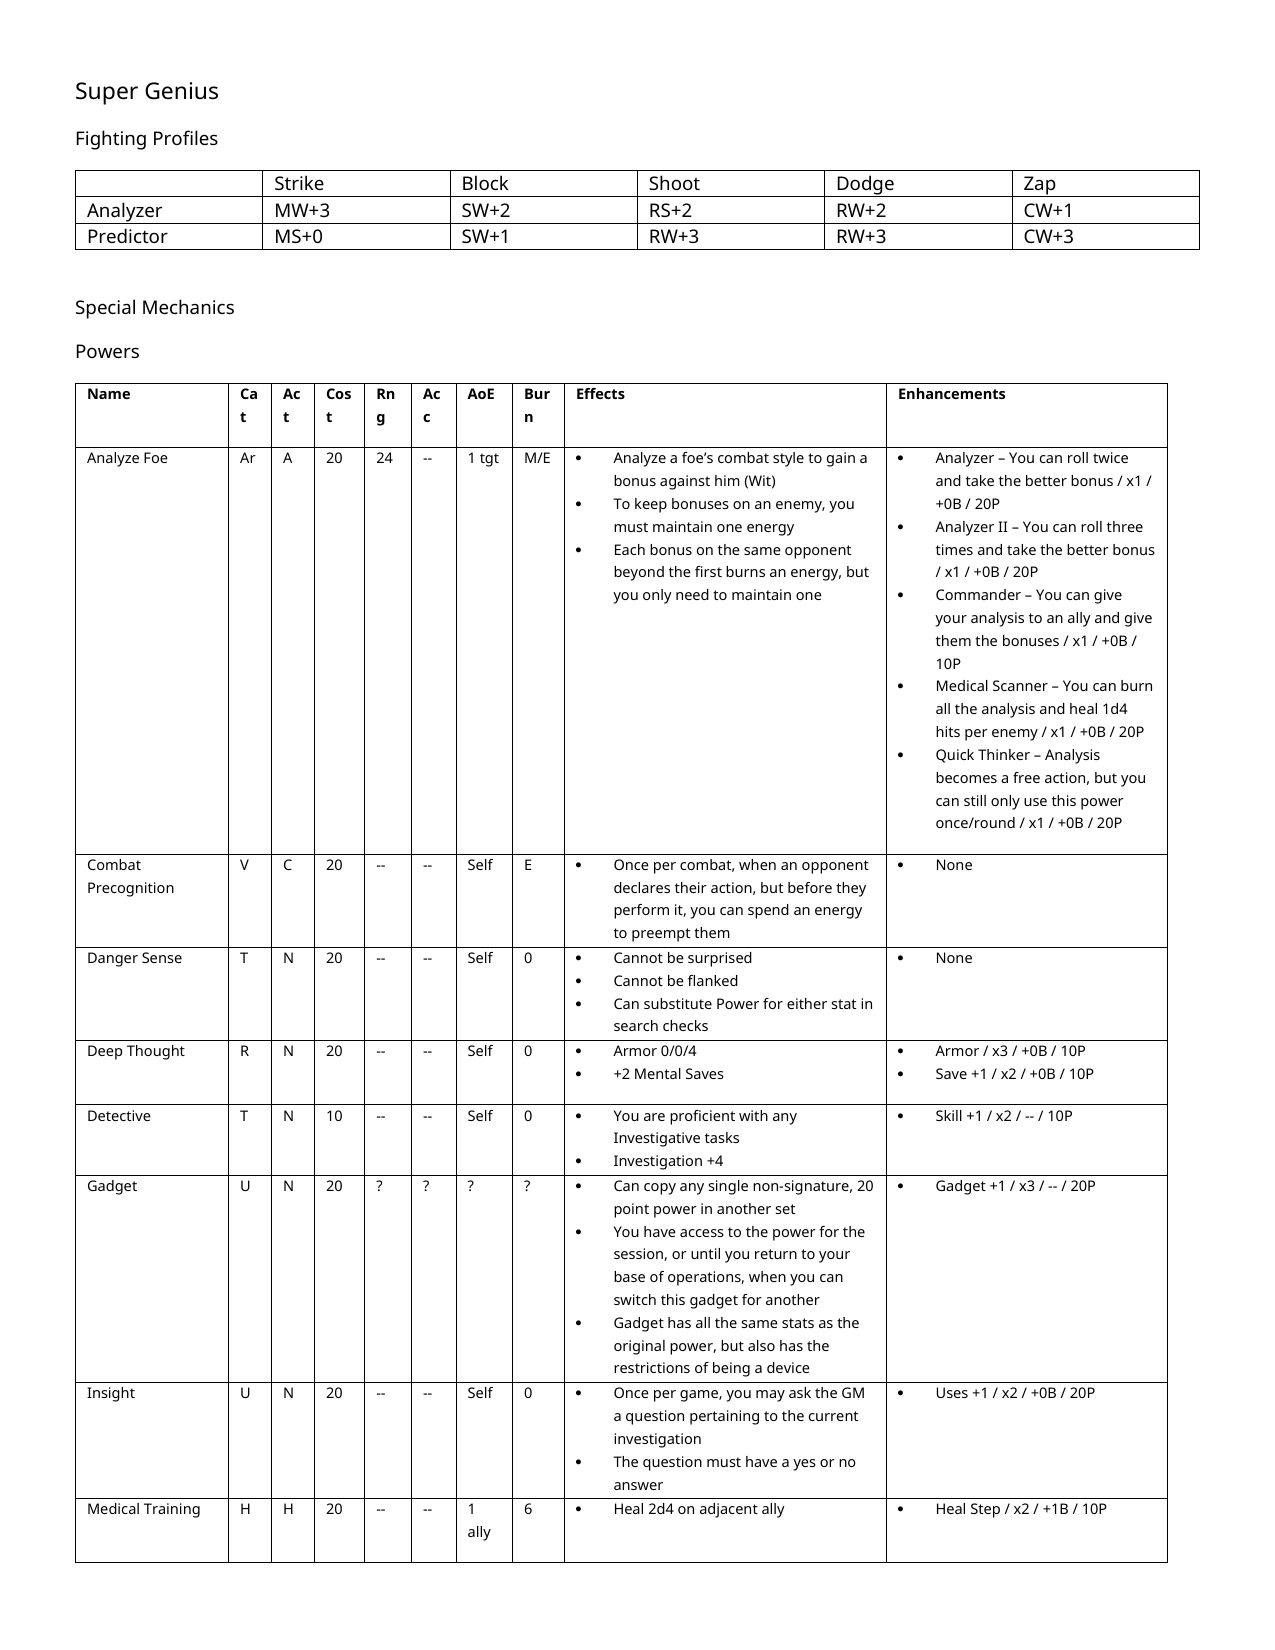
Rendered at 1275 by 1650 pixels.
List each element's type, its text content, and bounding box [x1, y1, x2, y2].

table_header AoE [457, 384, 512, 447]
table_cell Self [457, 948, 512, 1040]
table_cell -- [412, 948, 456, 1040]
table_cell SW+1 [451, 224, 637, 249]
table_header Shoot [638, 171, 824, 196]
table_cell MS+0 [263, 224, 450, 249]
table_header Effects [565, 384, 886, 447]
table_cell Once per combat, when an opponent declares their action, but before they perform it, you can spend an energy to preempt them [565, 855, 886, 947]
table_cell 20 [315, 1383, 364, 1498]
table_cell Heal 2d4 on adjacent ally [565, 1499, 886, 1562]
table_cell Heal Step / x2 / +1B / 10P [887, 1499, 1167, 1562]
table_header Burn [513, 384, 564, 447]
table_header Zap [1013, 171, 1199, 196]
table_cell E [513, 855, 564, 947]
table_cell Predictor [76, 224, 262, 249]
table_cell None [887, 855, 1167, 947]
table_header [76, 171, 262, 196]
table_cell ? [513, 1176, 564, 1382]
table_cell 6 [513, 1499, 564, 1562]
table_header Rng [365, 384, 411, 447]
table_cell Medical Training [76, 1499, 228, 1562]
table_cell N [272, 1383, 314, 1498]
table_header Cost [315, 384, 364, 447]
table_cell 0 [513, 1383, 564, 1498]
table_cell -- [412, 1105, 456, 1175]
text Special Mechanics [75, 294, 1200, 320]
table_cell Danger Sense [76, 948, 228, 1040]
table_cell Detective [76, 1105, 228, 1175]
table_cell Can copy any single non-signature, 20 point power in another set You have access to the power for the session, or until you return to your base of operations, when you can switch this gadget for another Gadget has all the same stats as the original power, but also has the restrictions of being a device [565, 1176, 886, 1382]
table_cell 0 [513, 1105, 564, 1175]
table_header Dodge [825, 171, 1012, 196]
table_cell 20 [315, 448, 364, 853]
table_cell -- [412, 855, 456, 947]
table_cell U [229, 1176, 271, 1382]
table_cell -- [365, 855, 411, 947]
table_header Acc [412, 384, 456, 447]
table_cell Self [457, 1105, 512, 1175]
table_header Block [451, 171, 637, 196]
table_cell U [229, 1383, 271, 1498]
table_cell T [229, 1105, 271, 1175]
table_cell Once per game, you may ask the GM a question pertaining to the current investigation The question must have a yes or no answer [565, 1383, 886, 1498]
table_cell Analyzer [76, 197, 262, 223]
table_cell Armor 0/0/4 +2 Mental Saves [565, 1041, 886, 1104]
table_cell None [887, 948, 1167, 1040]
table_cell 20 [315, 1499, 364, 1562]
table_cell T [229, 948, 271, 1040]
table_cell 20 [315, 1041, 364, 1104]
table_cell ? [412, 1176, 456, 1382]
table_cell -- [412, 448, 456, 853]
table_header Cat [229, 384, 271, 447]
table_cell RW+2 [825, 197, 1012, 223]
table_cell 0 [513, 1041, 564, 1104]
table_cell A [272, 448, 314, 853]
table_cell RW+3 [638, 224, 824, 249]
table_cell You are proficient with any Investigative tasks Investigation +4 [565, 1105, 886, 1175]
table_cell CW+1 [1013, 197, 1199, 223]
table_cell -- [365, 1499, 411, 1562]
table_cell C [272, 855, 314, 947]
table_cell H [272, 1499, 314, 1562]
table_cell SW+2 [451, 197, 637, 223]
table_cell Gadget +1 / x3 / -- / 20P [887, 1176, 1167, 1382]
table_cell RS+2 [638, 197, 824, 223]
table_cell M/E [513, 448, 564, 853]
table_cell N [272, 1105, 314, 1175]
table_cell Armor / x3 / +0B / 10P Save +1 / x2 / +0B / 10P [887, 1041, 1167, 1104]
table_cell -- [412, 1499, 456, 1562]
table_cell ? [365, 1176, 411, 1382]
table_cell Self [457, 1383, 512, 1498]
table_cell Cannot be surprised Cannot be flanked Can substitute Power for either stat in search checks [565, 948, 886, 1040]
table_cell N [272, 1176, 314, 1382]
table_cell 20 [315, 948, 364, 1040]
text Fighting Profiles [75, 125, 1200, 151]
table_cell CW+3 [1013, 224, 1199, 249]
table_cell H [229, 1499, 271, 1562]
table_cell Combat Precognition [76, 855, 228, 947]
table_cell Analyzer – You can roll twice and take the better bonus / x1 / +0B / 20P Analyzer II – You can roll three times and take the better bonus / x1 / +0B / 20P Commander – You can give your analysis to an ally and give them the bonuses / x1 / +0B / 10P Medical Scanner – You can burn all the analysis and heal 1d4 hits per enemy / x1 / +0B / 20P Quick Thinker – Analysis becomes a free action, but you can still only use this power once/round / x1 / +0B / 20P [887, 448, 1167, 853]
table_cell Deep Thought [76, 1041, 228, 1104]
text Super Genius [75, 75, 1200, 106]
table_cell 20 [315, 855, 364, 947]
table_cell Uses +1 / x2 / +0B / 20P [887, 1383, 1167, 1498]
table_cell N [272, 1041, 314, 1104]
table_header Name [76, 384, 228, 447]
table_cell ? [457, 1176, 512, 1382]
table_header Act [272, 384, 314, 447]
table_cell N [272, 948, 314, 1040]
table_cell 24 [365, 448, 411, 853]
table_cell 0 [513, 948, 564, 1040]
table_cell Analyze Foe [76, 448, 228, 853]
table_cell MW+3 [263, 197, 450, 223]
table_cell -- [365, 1041, 411, 1104]
table_cell Gadget [76, 1176, 228, 1382]
table_cell 1 ally [457, 1499, 512, 1562]
table_cell V [229, 855, 271, 947]
table_cell 1 tgt [457, 448, 512, 853]
table_cell RW+3 [825, 224, 1012, 249]
table_cell Ar [229, 448, 271, 853]
table_cell -- [365, 1383, 411, 1498]
table_cell Self [457, 1041, 512, 1104]
table_cell -- [412, 1383, 456, 1498]
table_header Enhancements [887, 384, 1167, 447]
table_cell -- [365, 948, 411, 1040]
text Powers [75, 339, 1200, 364]
table_cell Analyze a foe’s combat style to gain a bonus against him (Wit) To keep bonuses on an enemy, you must maintain one energy Each bonus on the same opponent beyond the first burns an energy, but you only need to maintain one [565, 448, 886, 853]
table_cell R [229, 1041, 271, 1104]
table_cell Self [457, 855, 512, 947]
table_cell Insight [76, 1383, 228, 1498]
table_cell Skill +1 / x2 / -- / 10P [887, 1105, 1167, 1175]
table_cell 10 [315, 1105, 364, 1175]
table_cell 20 [315, 1176, 364, 1382]
table_cell -- [412, 1041, 456, 1104]
table_header Strike [263, 171, 450, 196]
table_cell -- [365, 1105, 411, 1175]
